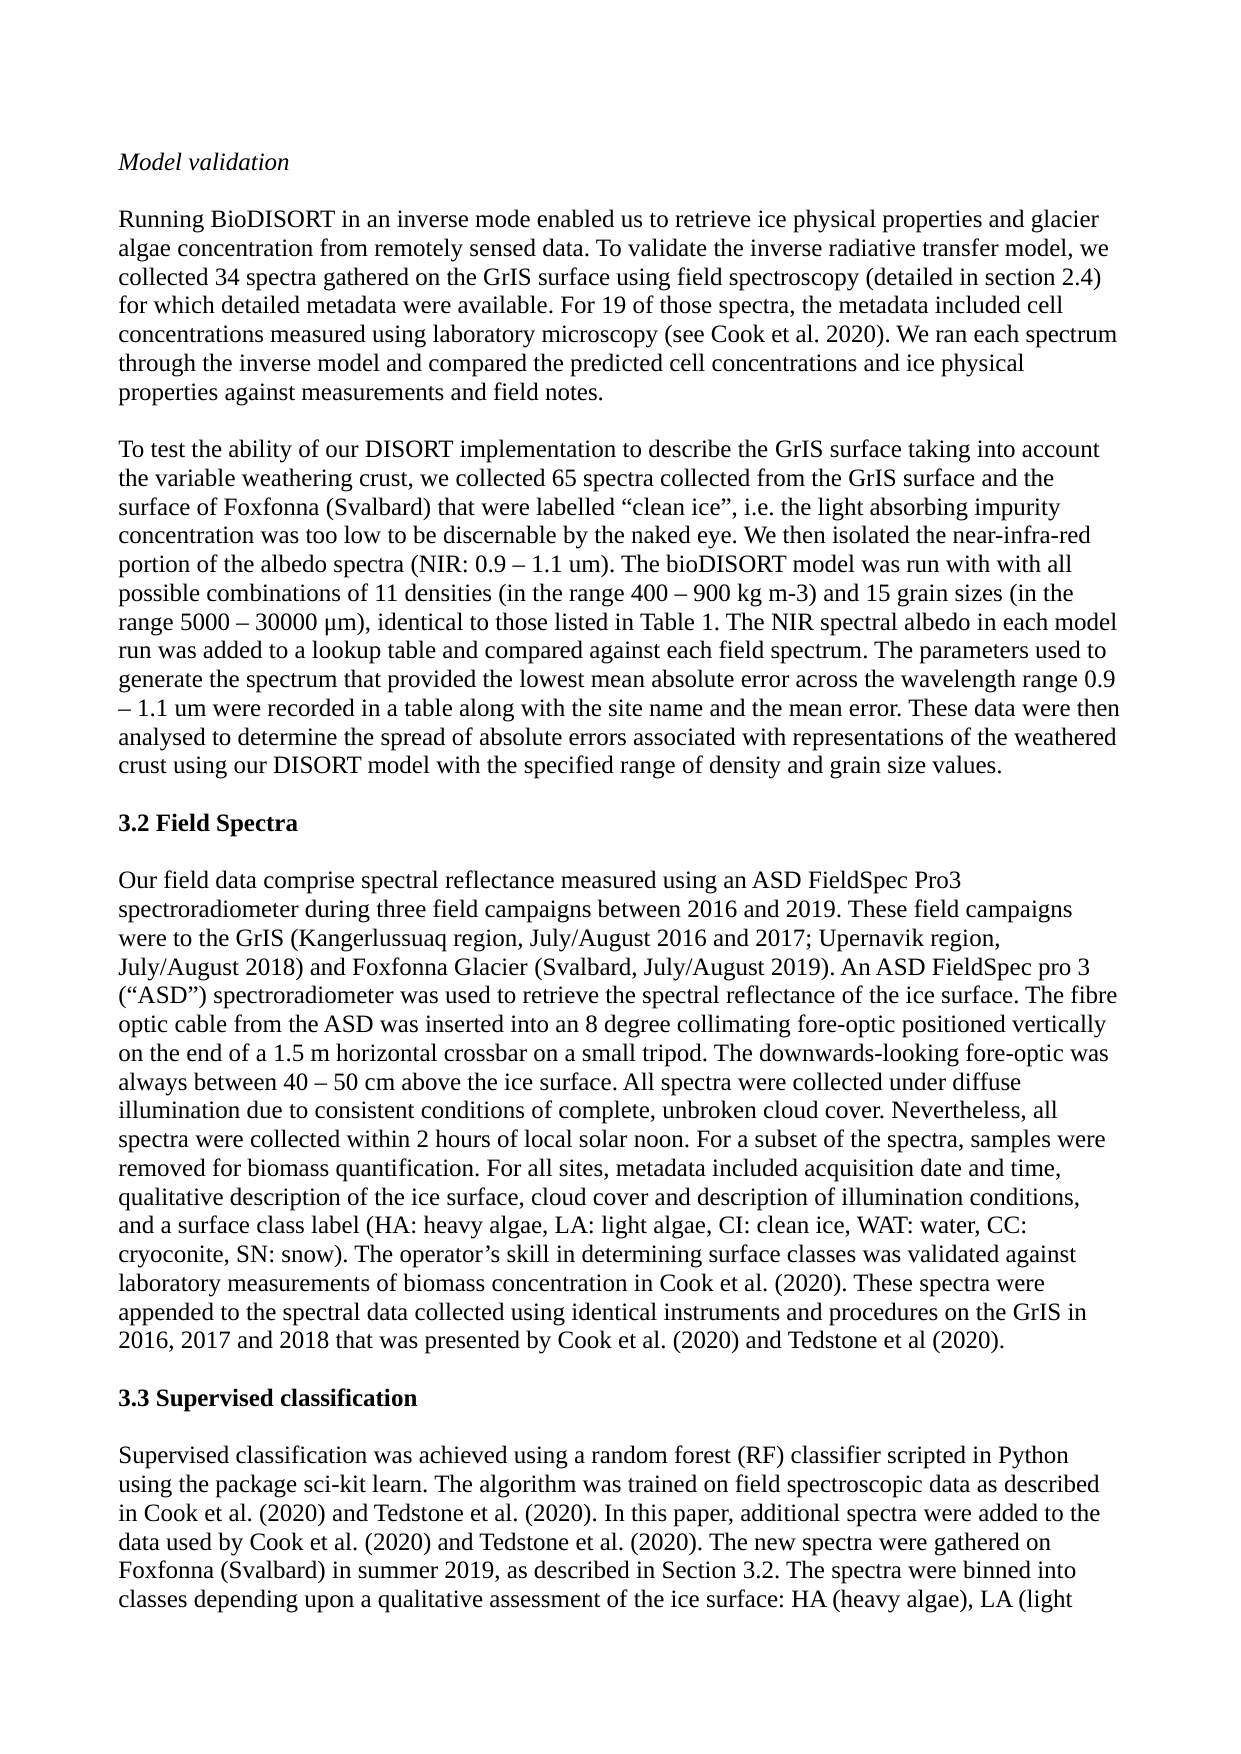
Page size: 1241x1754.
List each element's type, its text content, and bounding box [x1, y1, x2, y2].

text Our field data comprise spectral reflectance measured using an ASD FieldSpec Pro3 spectroradiometer during three field campaigns between 2016 and 2019. These field campaigns were to the GrIS (Kangerlussuaq region, July/August 2016 and 2017; Upernavik region, July/August 2018) and Foxfonna Glacier (Svalbard, July/August 2019). An ASD FieldSpec pro 3 (“ASD”) spectroradiometer was used to retrieve the spectral reflectance of the ice surface. The fibre optic cable from the ASD was inserted into an 8 degree collimating fore-optic positioned vertically on the end of a 1.5 m horizontal crossbar on a small tripod. The downwards-looking fore-optic was always between 40 – 50 cm above the ice surface. All spectra were collected under diffuse illumination due to consistent conditions of complete, unbroken cloud cover. Nevertheless, all spectra were collected within 2 hours of local solar noon. For a subset of the spectra, samples were removed for biomass quantification. For all sites, metadata included acquisition date and time, qualitative description of the ice surface, cloud cover and description of illumination conditions, and a surface class label (HA: heavy algae, LA: light algae, CI: clean ice, WAT: water, CC: cryoconite, SN: snow). The operator’s skill in determining surface classes was validated against laboratory measurements of biomass concentration in Cook et al. (2020). These spectra were appended to the spectral data collected using identical instruments and procedures on the GrIS in 2016, 2017 and 2018 that was presented by Cook et al. (2020) and Tedstone et al (2020). [118, 866, 1122, 1354]
text Running BioDISORT in an inverse mode enabled us to retrieve ice physical properties and glacier algae concentration from remotely sensed data. To validate the inverse radiative transfer model, we collected 34 spectra gathered on the GrIS surface using field spectroscopy (detailed in section 2.4) for which detailed metadata were available. For 19 of those spectra, the metadata included cell concentrations measured using laboratory microscopy (see Cook et al. 2020). We ran each spectrum through the inverse model and compared the predicted cell concentrations and ice physical properties against measurements and field notes. [118, 204, 1122, 406]
text Model validation [118, 147, 1122, 176]
text 3.3 Supervised classification [118, 1383, 1122, 1412]
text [118, 1441, 1122, 1613]
text 3.2 Field Spectra [118, 808, 1122, 837]
text To test the ability of our DISORT implementation to describe the GrIS surface taking into account the variable weathering crust, we collected 65 spectra collected from the GrIS surface and the surface of Foxfonna (Svalbard) that were labelled “clean ice”, i.e. the light absorbing impurity concentration was too low to be discernable by the naked eye. We then isolated the near-infra-red portion of the albedo spectra (NIR: 0.9 – 1.1 um). The bioDISORT model was run with with all possible combinations of 11 densities (in the range 400 – 900 kg m-3) and 15 grain sizes (in the range 5000 – 30000 μm), identical to those listed in Table 1. The NIR spectral albedo in each model run was added to a lookup table and compared against each field spectrum. The parameters used to generate the spectrum that provided the lowest mean absolute error across the wavelength range 0.9 – 1.1 um were recorded in a table along with the site name and the mean error. These data were then analysed to determine the spread of absolute errors associated with representations of the weathered crust using our DISORT model with the specified range of density and grain size values. [118, 434, 1122, 779]
